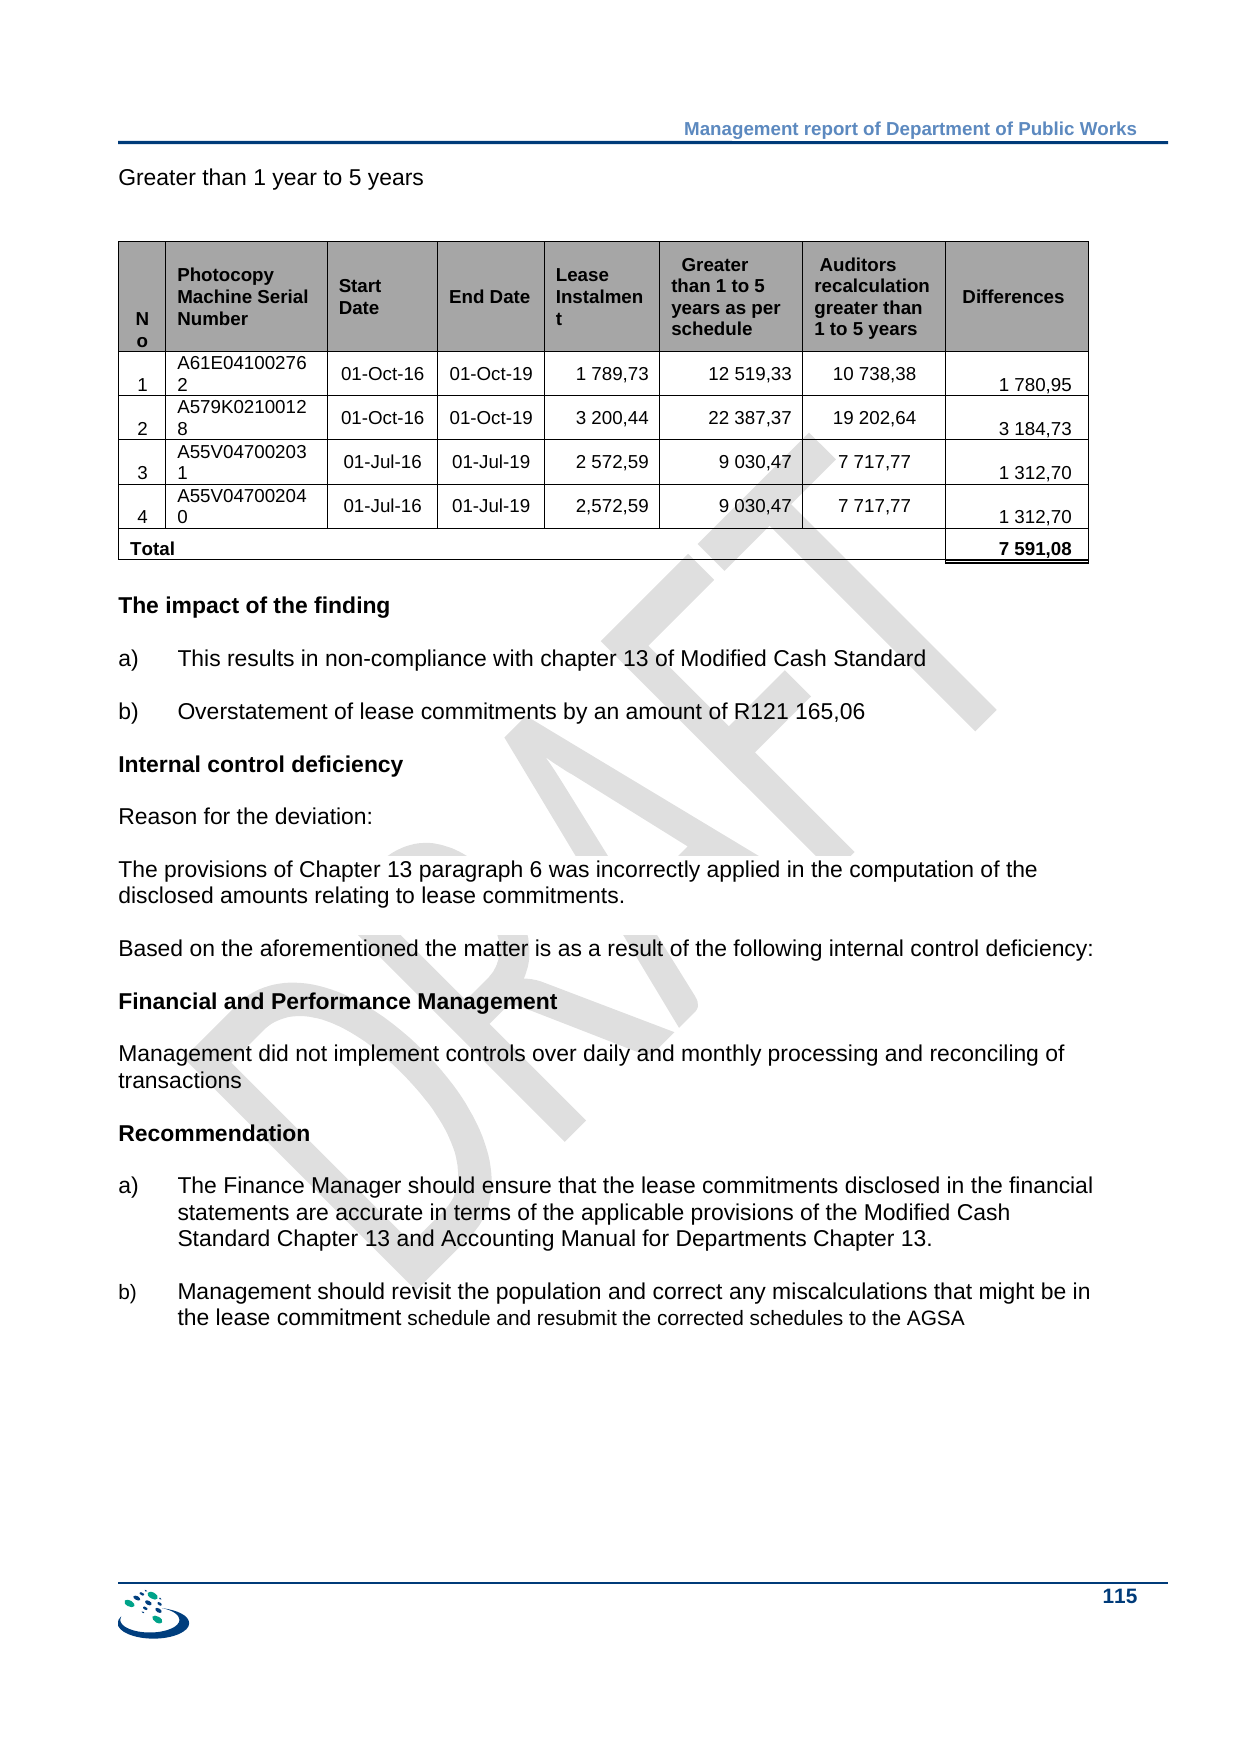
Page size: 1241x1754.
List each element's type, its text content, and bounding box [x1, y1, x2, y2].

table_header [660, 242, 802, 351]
text Financial and Performance Management [118, 988, 1107, 1014]
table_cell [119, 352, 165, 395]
text Recommendation [118, 1119, 1107, 1146]
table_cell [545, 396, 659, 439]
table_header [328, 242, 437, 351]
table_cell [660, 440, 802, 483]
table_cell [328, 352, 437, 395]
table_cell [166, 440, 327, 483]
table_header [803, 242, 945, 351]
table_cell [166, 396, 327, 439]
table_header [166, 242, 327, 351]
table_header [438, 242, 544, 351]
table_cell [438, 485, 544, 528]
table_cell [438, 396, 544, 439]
text Reason for the deviation: [118, 803, 1107, 829]
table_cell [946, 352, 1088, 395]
text Based on the aforementioned the matter is as a result of the following internal control deficiency: [118, 935, 1107, 961]
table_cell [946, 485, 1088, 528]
list The Finance Manager should ensure that the lease commitments disclosed in the financial statements are accurate in terms of the applicable provisions of the Modified Cash Standard Chapter 13 and Accounting Manual for Departments Chapter 13. [118, 1172, 1107, 1251]
subtitle The impact of the finding [118, 592, 1107, 619]
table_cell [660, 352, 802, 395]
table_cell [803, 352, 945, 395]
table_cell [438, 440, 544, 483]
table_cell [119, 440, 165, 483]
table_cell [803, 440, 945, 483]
list This results in non-compliance with chapter 13 of Modified Cash Standard [118, 645, 1107, 671]
text The provisions of Chapter 13 paragraph 6 was incorrectly applied in the computation of the disclosed amounts relating to lease commitments. [118, 856, 1107, 909]
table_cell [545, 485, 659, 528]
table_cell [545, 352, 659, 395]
list Management should revisit the population and correct any miscalculations that might be in the lease commitment schedule and resubmit the corrected schedules to the AGSA [118, 1278, 1107, 1330]
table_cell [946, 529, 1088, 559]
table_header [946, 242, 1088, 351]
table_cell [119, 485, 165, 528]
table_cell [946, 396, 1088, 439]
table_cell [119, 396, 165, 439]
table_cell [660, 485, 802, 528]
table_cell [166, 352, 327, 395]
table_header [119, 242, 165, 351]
list Greater than 1 year to 5 years [118, 164, 1107, 190]
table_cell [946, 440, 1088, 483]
list Overstatement of lease commitments by an amount of R121 165,06 [118, 698, 1107, 724]
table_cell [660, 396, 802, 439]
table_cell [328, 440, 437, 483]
text Internal control deficiency [118, 751, 1107, 777]
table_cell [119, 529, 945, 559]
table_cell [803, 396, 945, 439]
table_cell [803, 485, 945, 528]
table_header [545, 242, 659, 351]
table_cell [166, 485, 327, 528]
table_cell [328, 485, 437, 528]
text Management did not implement controls over daily and monthly processing and reconciling of transactions [118, 1040, 1107, 1093]
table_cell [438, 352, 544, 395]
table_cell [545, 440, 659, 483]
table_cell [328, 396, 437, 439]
